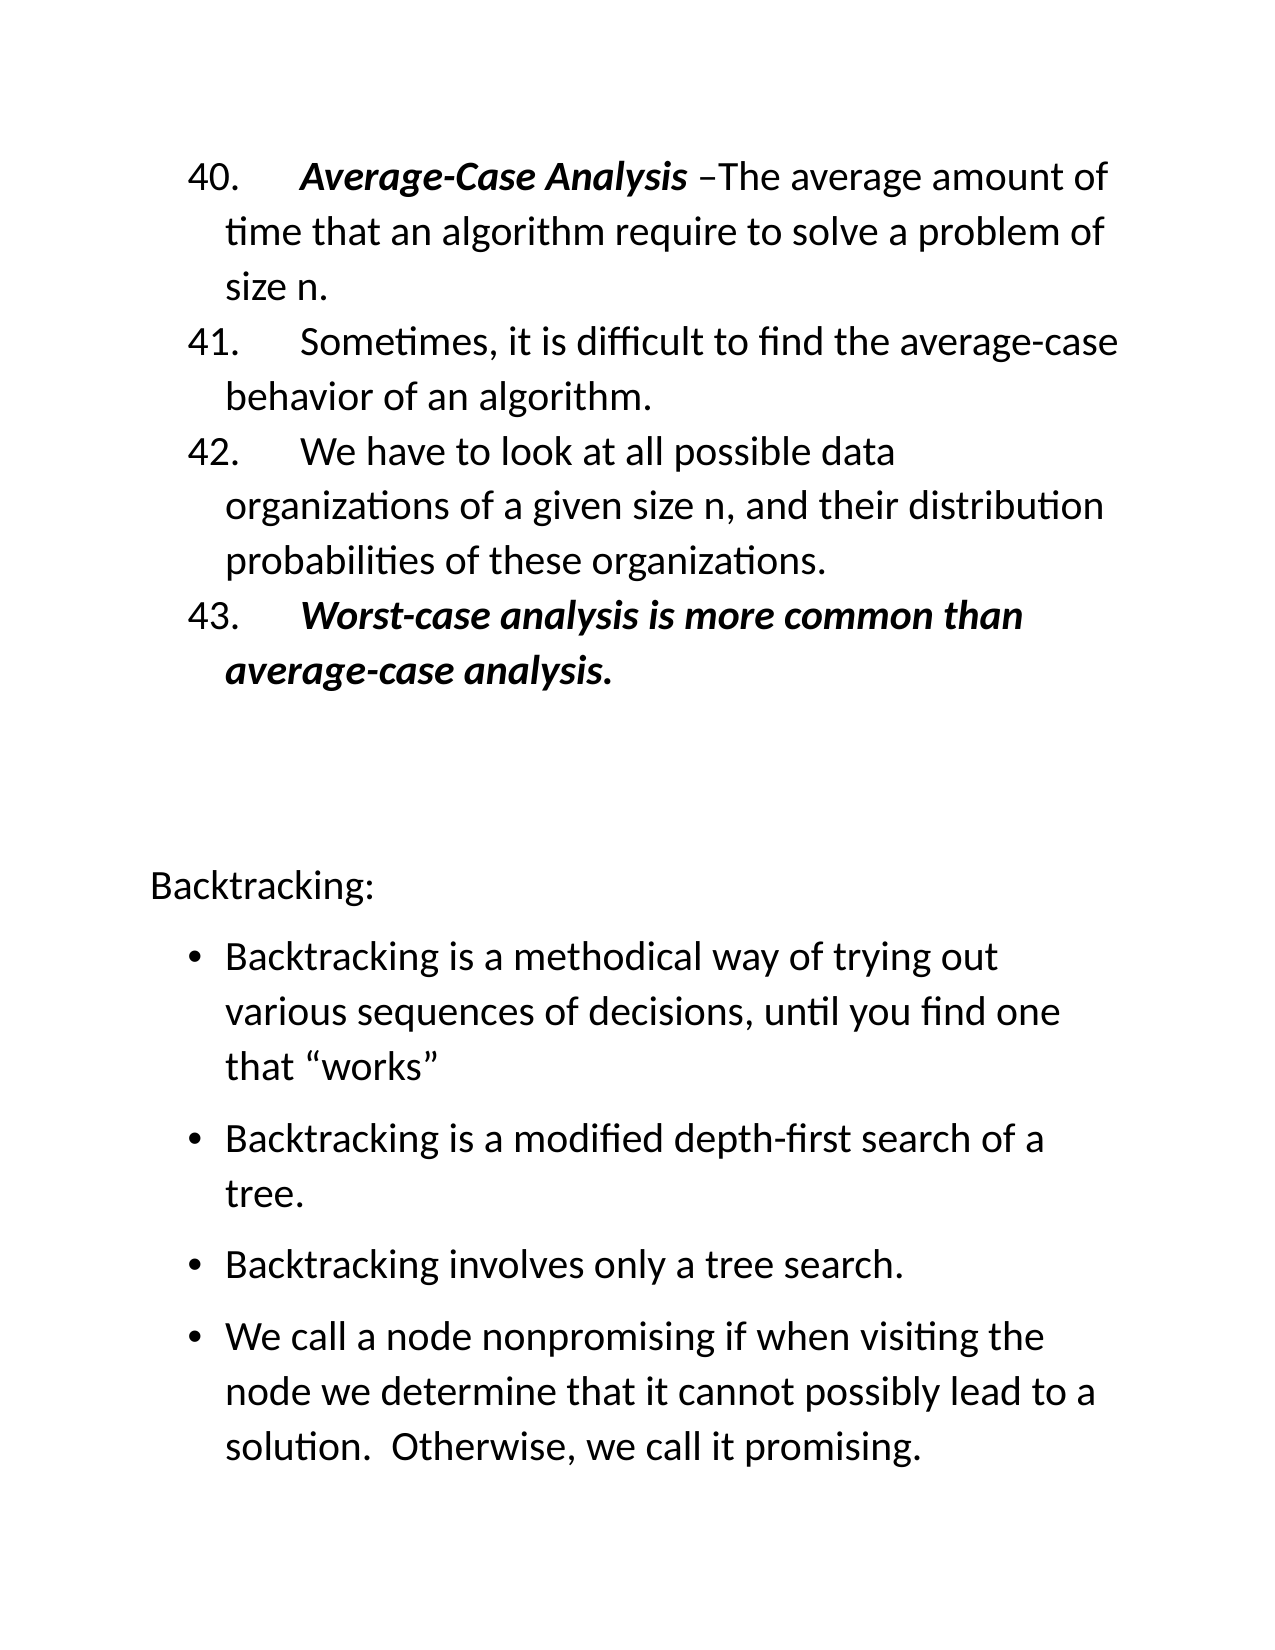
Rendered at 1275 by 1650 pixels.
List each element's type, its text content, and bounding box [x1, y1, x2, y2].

list Backtracking is a methodical way of trying out various sequences of decisions, until you find one that “works” [187, 930, 1125, 1091]
list We have to look at all possible data organizations of a given size n, and their distribution probabilities of these organizations. [187, 424, 1125, 585]
list We call a node nonpromising if when visiting the node we determine that it cannot possibly lead to a solution. Otherwise, we call it promising. [187, 1310, 1125, 1470]
list Sometimes, it is difficult to find the average-case behavior of an algorithm. [187, 315, 1125, 420]
text Backtracking: [150, 859, 1125, 909]
list Backtracking involves only a tree search. [187, 1238, 1125, 1289]
list Worst-case analysis is more common than average-case analysis. [187, 589, 1125, 695]
list Average-Case Analysis –The average amount of time that an algorithm require to solve a problem of size n. [187, 150, 1125, 311]
list Backtracking is a modified depth-first search of a tree. [187, 1112, 1125, 1217]
